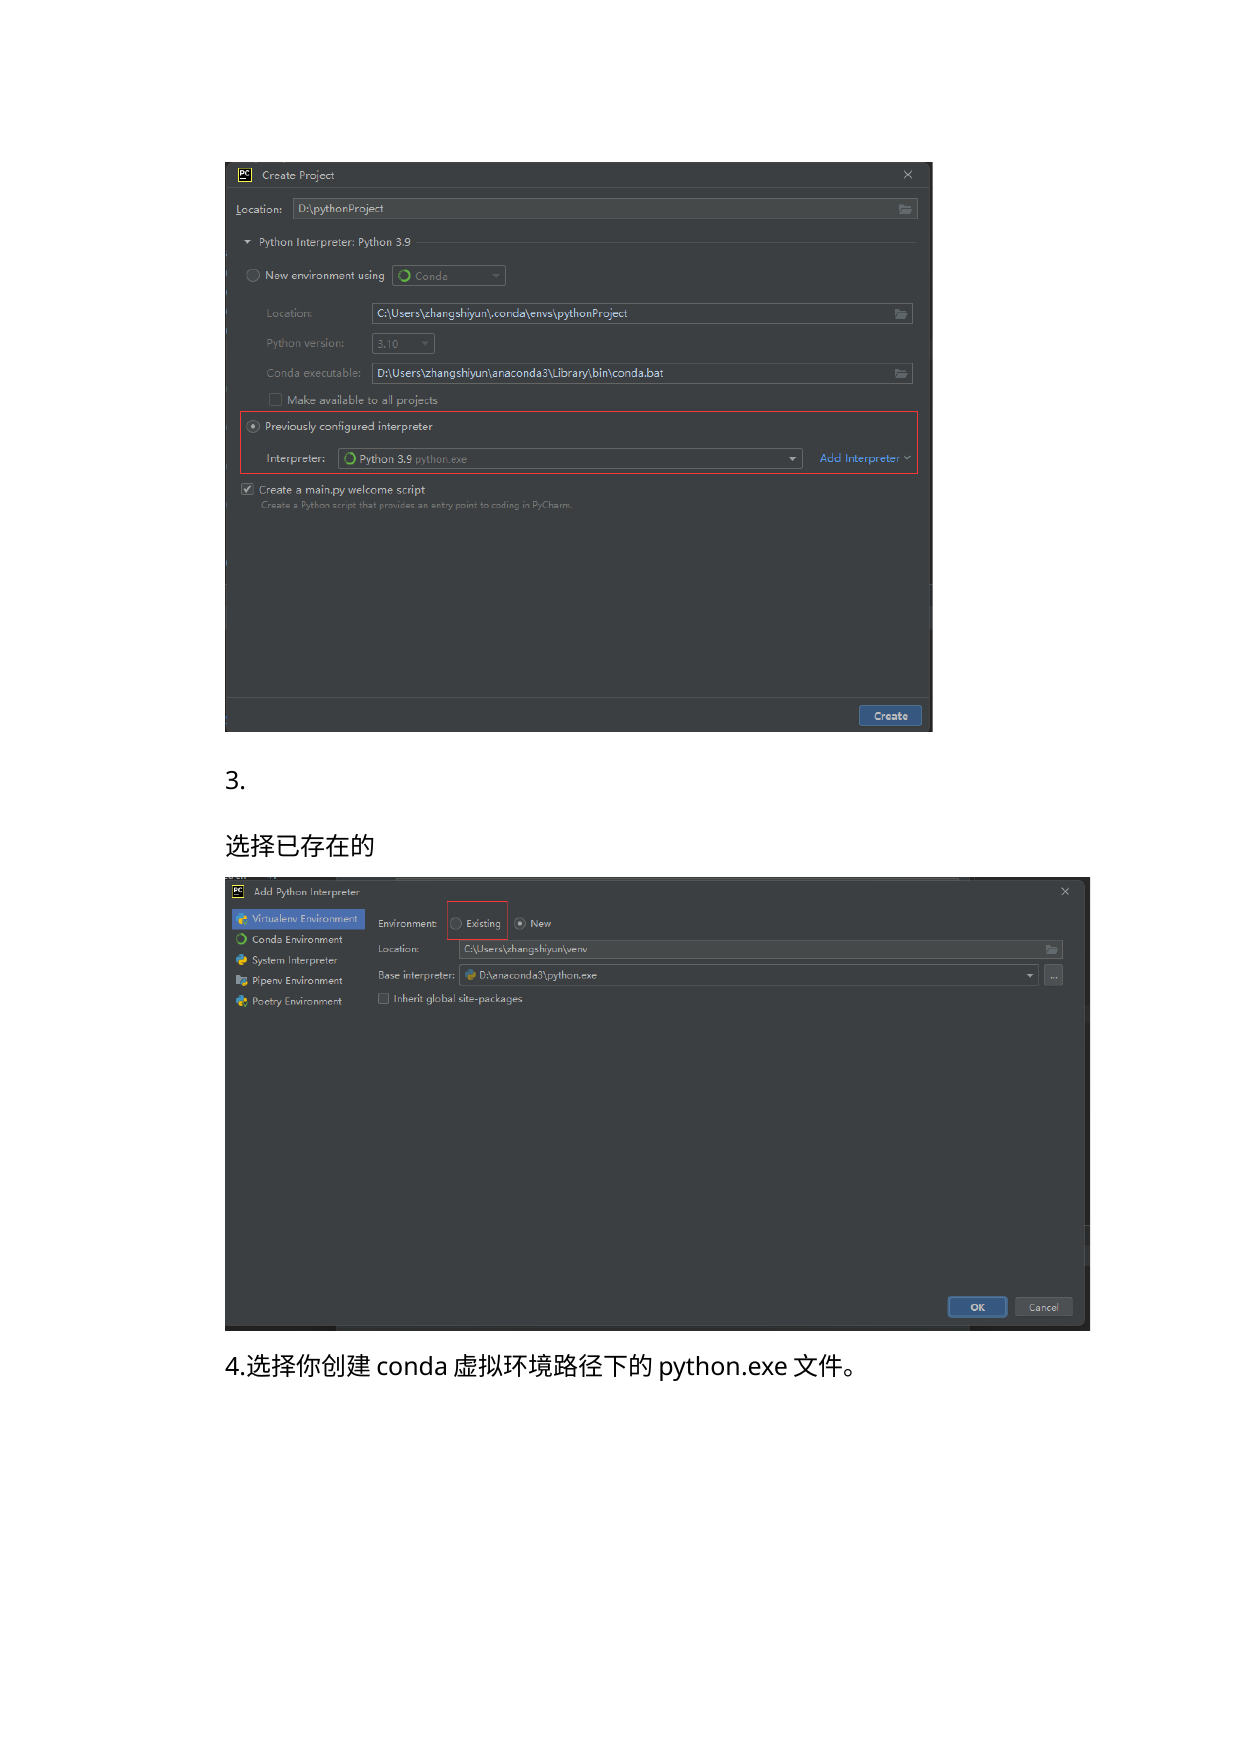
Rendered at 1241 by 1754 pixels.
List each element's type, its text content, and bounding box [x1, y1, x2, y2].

picture [225, 162, 933, 732]
list 3. [225, 747, 1053, 812]
list 4.选择你创建conda虚拟环境路径下的python.exe文件。 [225, 1332, 1053, 1397]
list 选择已存在的 [225, 812, 1053, 877]
picture [225, 877, 1091, 1331]
